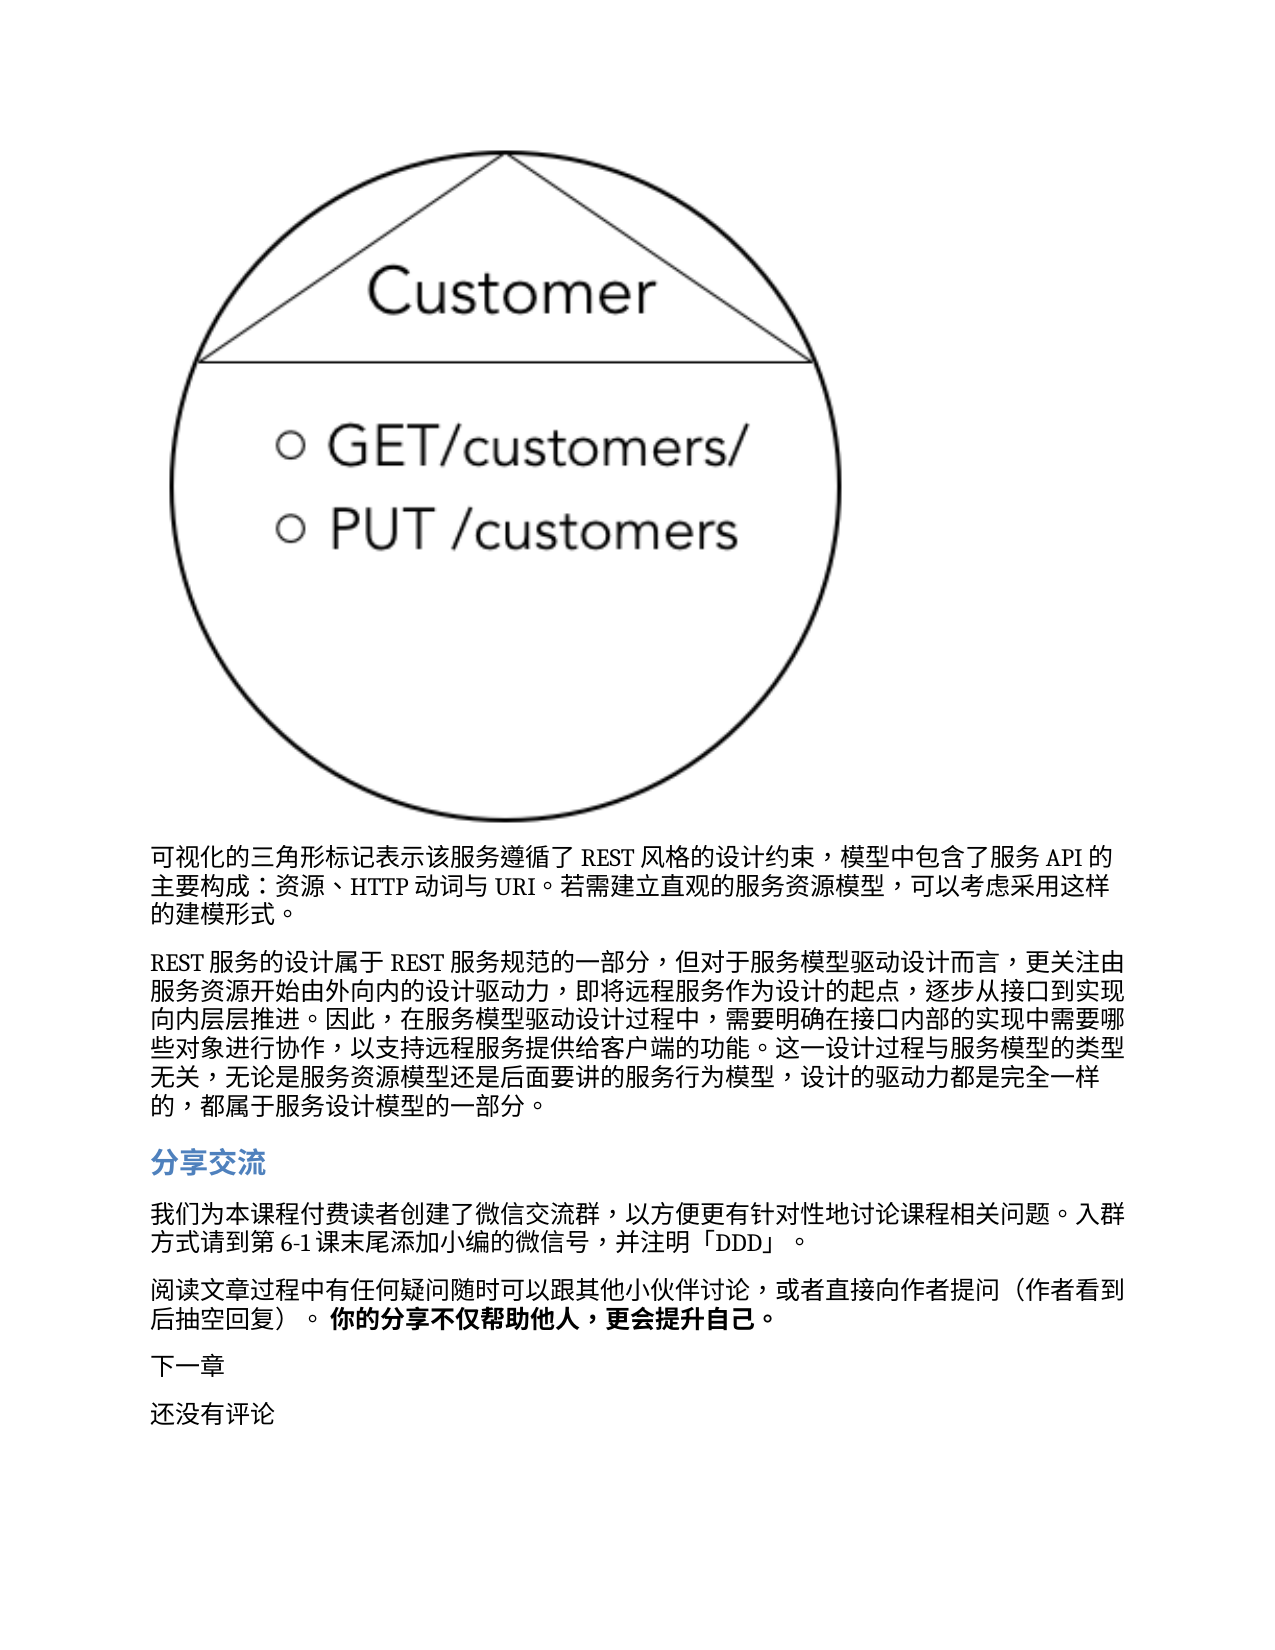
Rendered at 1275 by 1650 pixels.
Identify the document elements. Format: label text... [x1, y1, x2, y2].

text 下一章 [150, 1353, 1125, 1382]
picture [168, 150, 844, 825]
text REST 服务的设计属于 REST 服务规范的一部分，但对于服务模型驱动设计而言，更关注由服务资源开始由外向内的设计驱动力，即将远程服务作为设计的起点，逐步从接口到实现向内层层推进。因此，在服务模型驱动设计过程中，需要明确在接口内部的实现中需要哪些对象进行协作，以支持远程服务提供给客户端的功能。这一设计过程与服务模型的类型无关，无论是服务资源模型还是后面要讲的服务行为模型，设计的驱动力都是完全一样的，都属于服务设计模型的一部分。 [150, 949, 1125, 1121]
text 阅读文章过程中有任何疑问随时可以跟其他小伙伴讨论，或者直接向作者提问（作者看到后抽空回复）。 你的分享不仅帮助他人，更会提升自己。 [150, 1277, 1125, 1334]
subtitle 分享交流 [150, 1142, 1125, 1182]
text 可视化的三角形标记表示该服务遵循了 REST 风格的设计约束，模型中包含了服务 API 的主要构成：资源、HTTP 动词与 URI。若需建立直观的服务资源模型，可以考虑采用这样的建模形式。 [150, 844, 1125, 930]
text 还没有评论 [150, 1401, 1125, 1429]
text 我们为本课程付费读者创建了微信交流群，以方便更有针对性地讨论课程相关问题。入群方式请到第 6-1 课末尾添加小编的微信号，并注明「DDD」。 [150, 1201, 1125, 1258]
